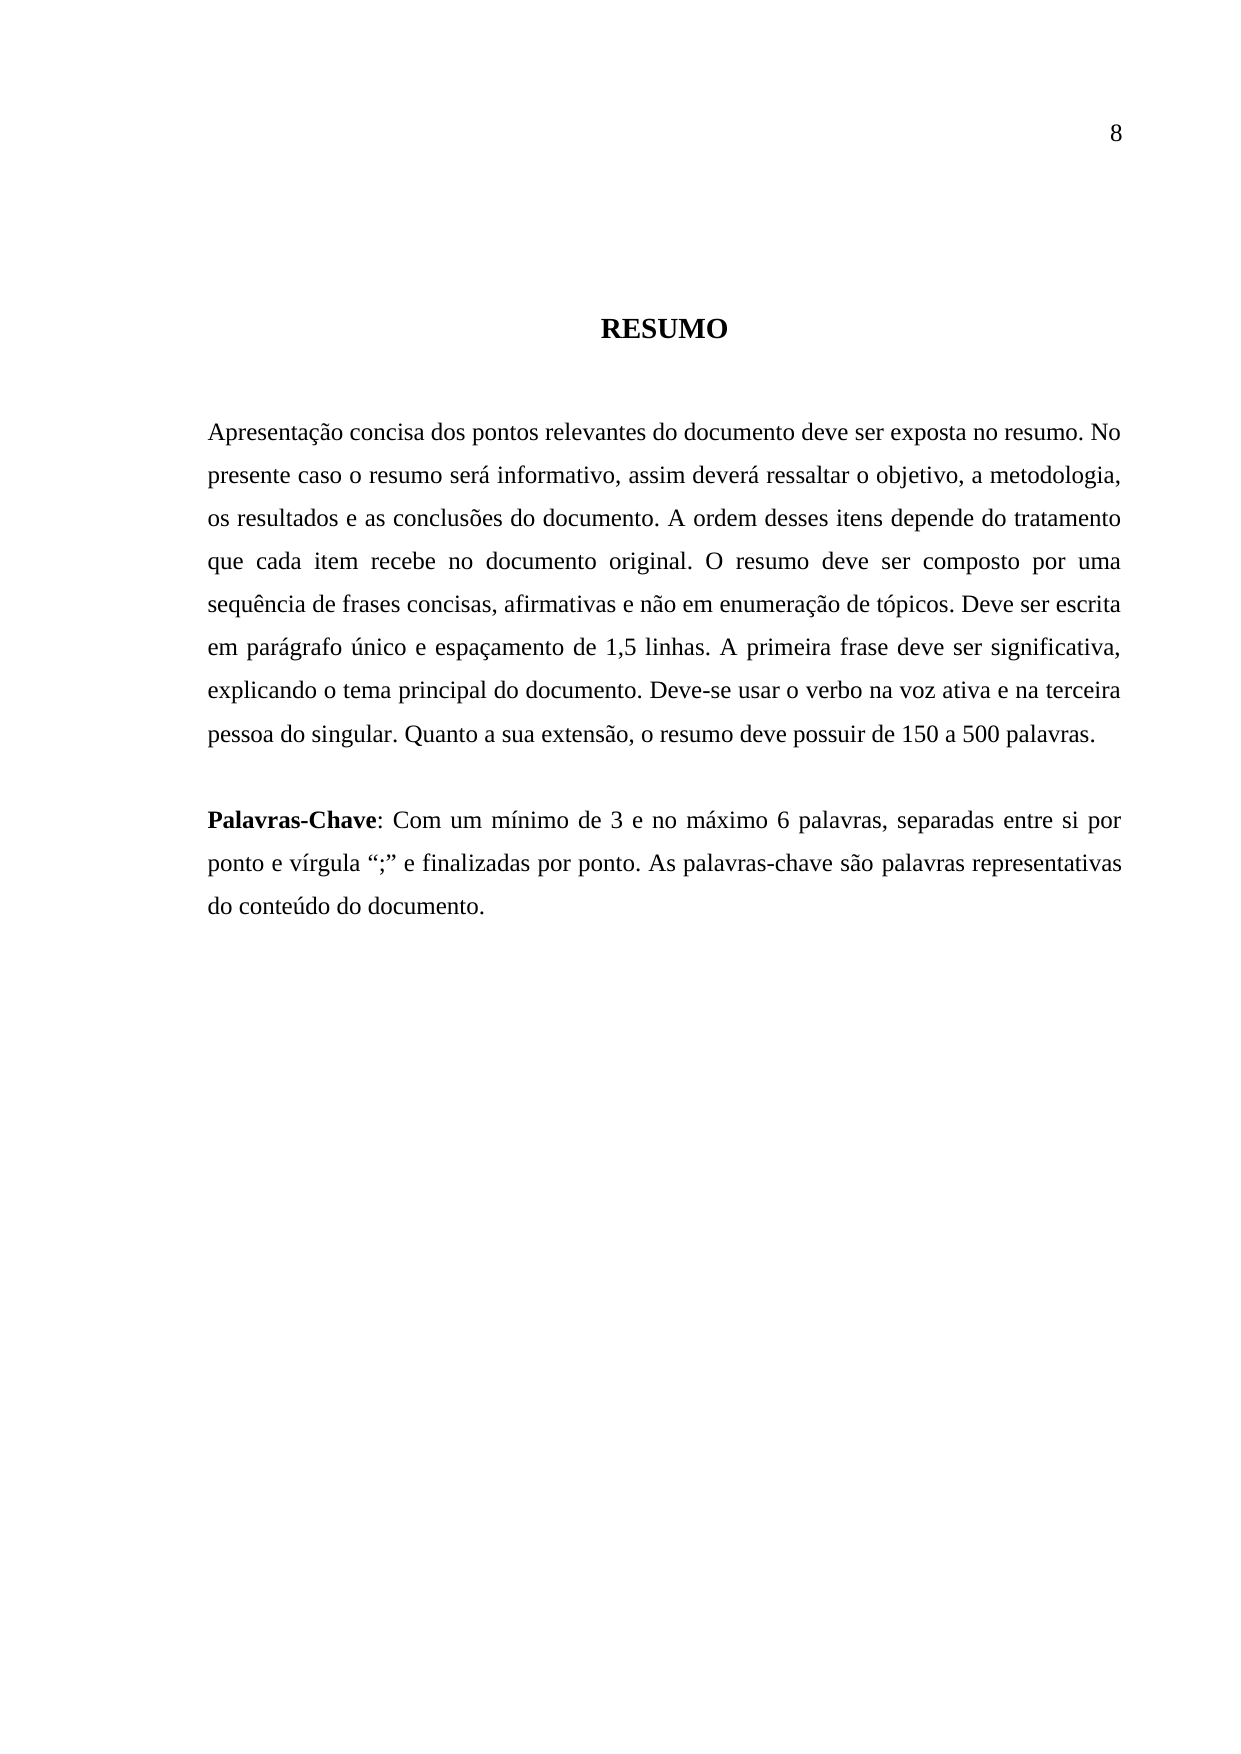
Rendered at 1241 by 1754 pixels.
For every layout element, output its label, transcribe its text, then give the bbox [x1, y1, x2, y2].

text Palavras-Chave: Com um mínimo de 3 e no máximo 6 palavras, separadas entre si por ponto e vírgula “;” e finalizadas por ponto. As palavras-chave são palavras representativas do conteúdo do documento. [207, 805, 1122, 920]
text Apresentação concisa dos pontos relevantes do documento deve ser exposta no resumo. No presente caso o resumo será informativo, assim deverá ressaltar o objetivo, a metodologia, os resultados e as conclusões do documento. A ordem desses itens depende do tratamento que cada item recebe no documento original. O resumo deve ser composto por uma sequência de frases concisas, afirmativas e não em enumeração de tópicos. Deve ser escrita em parágrafo único e espaçamento de 1,5 linhas. A primeira frase deve ser significativa, explicando o tema principal do documento. Deve-se usar o verbo na voz ativa e na terceira pessoa do singular. Quanto a sua extensão, o resumo deve possuir de 150 a 500 palavras. [207, 417, 1122, 747]
text RESUMO [207, 311, 1122, 345]
